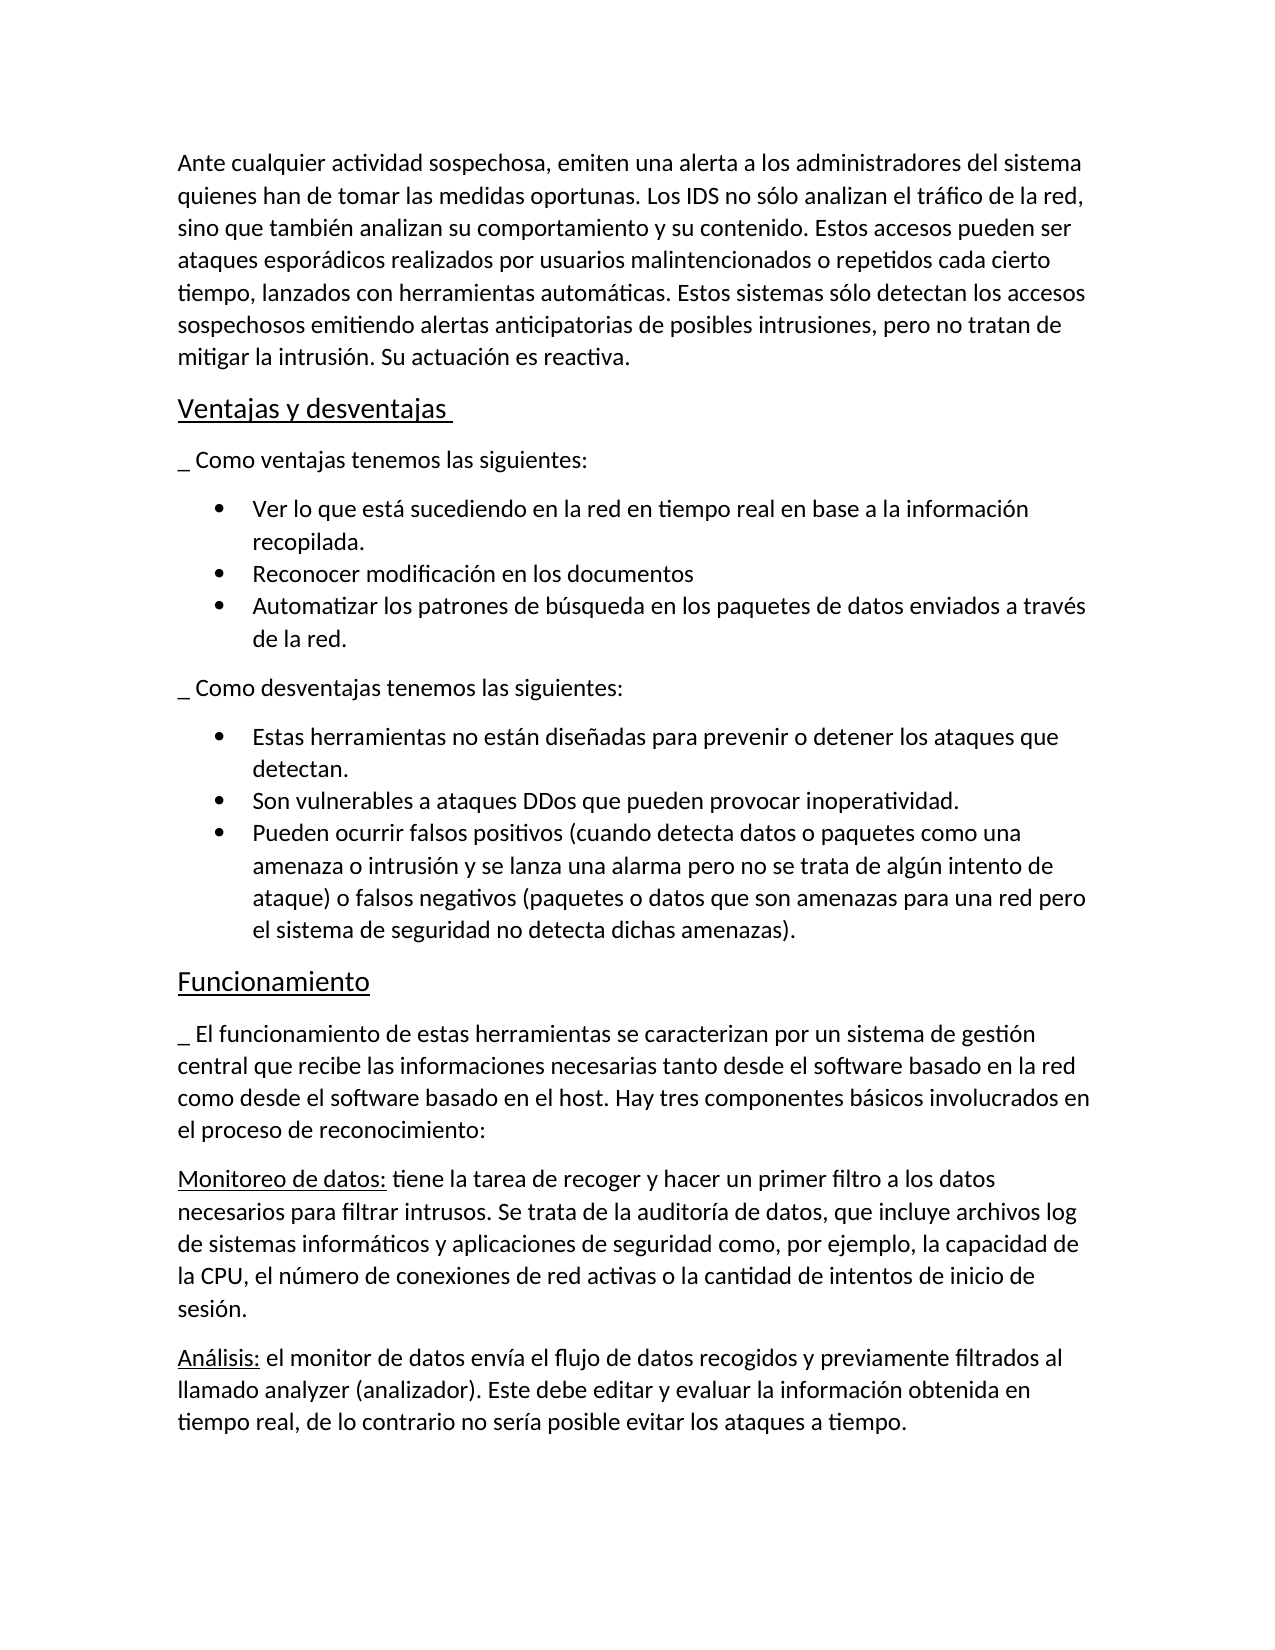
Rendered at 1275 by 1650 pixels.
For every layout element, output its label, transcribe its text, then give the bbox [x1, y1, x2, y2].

text _ Como desventajas tenemos las siguientes: [177, 672, 1098, 702]
text Ventajas y desventajas [177, 390, 1098, 426]
list Ver lo que está sucediendo en la red en tiempo real en base a la información recopilada. [215, 494, 1098, 556]
list Automatizar los patrones de búsqueda en los paquetes de datos enviados a través de la red. [215, 591, 1098, 653]
list Estas herramientas no están diseñadas para prevenir o detener los ataques que detectan. [215, 721, 1098, 783]
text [177, 148, 1098, 372]
text Análisis: el monitor de datos envía el flujo de datos recogidos y previamente filtrados al llamado analyzer (analizador). Este debe editar y evaluar la información obtenida en tiempo real, de lo contrario no sería posible evitar los ataques a tiempo. [177, 1342, 1098, 1437]
list Son vulnerables a ataques DDos que pueden provocar inoperatividad. [215, 785, 1098, 816]
text Monitoreo de datos: tiene la tarea de recoger y hacer un primer filtro a los datos necesarios para filtrar intrusos. Se trata de la auditoría de datos, que incluye archivos log de sistemas informáticos y aplicaciones de seguridad como, por ejemplo, la capacidad de la CPU, el número de conexiones de red activas o la cantidad de intentos de inicio de sesión. [177, 1164, 1098, 1323]
text Funcionamiento [177, 963, 1098, 999]
text _ El funcionamiento de estas herramientas se caracterizan por un sistema de gestión central que recibe las informaciones necesarias tanto desde el software basado en la red como desde el software basado en el host. Hay tres componentes básicos involucrados en el proceso de reconocimiento: [177, 1018, 1098, 1145]
text _ Como ventajas tenemos las siguientes: [177, 445, 1098, 475]
list Pueden ocurrir falsos positivos (cuando detecta datos o paquetes como una amenaza o intrusión y se lanza una alarma pero no se trata de algún intento de ataque) o falsos negativos (paquetes o datos que son amenazas para una red pero el sistema de seguridad no detecta dichas amenazas). [215, 818, 1098, 945]
list Reconocer modificación en los documentos [215, 558, 1098, 589]
